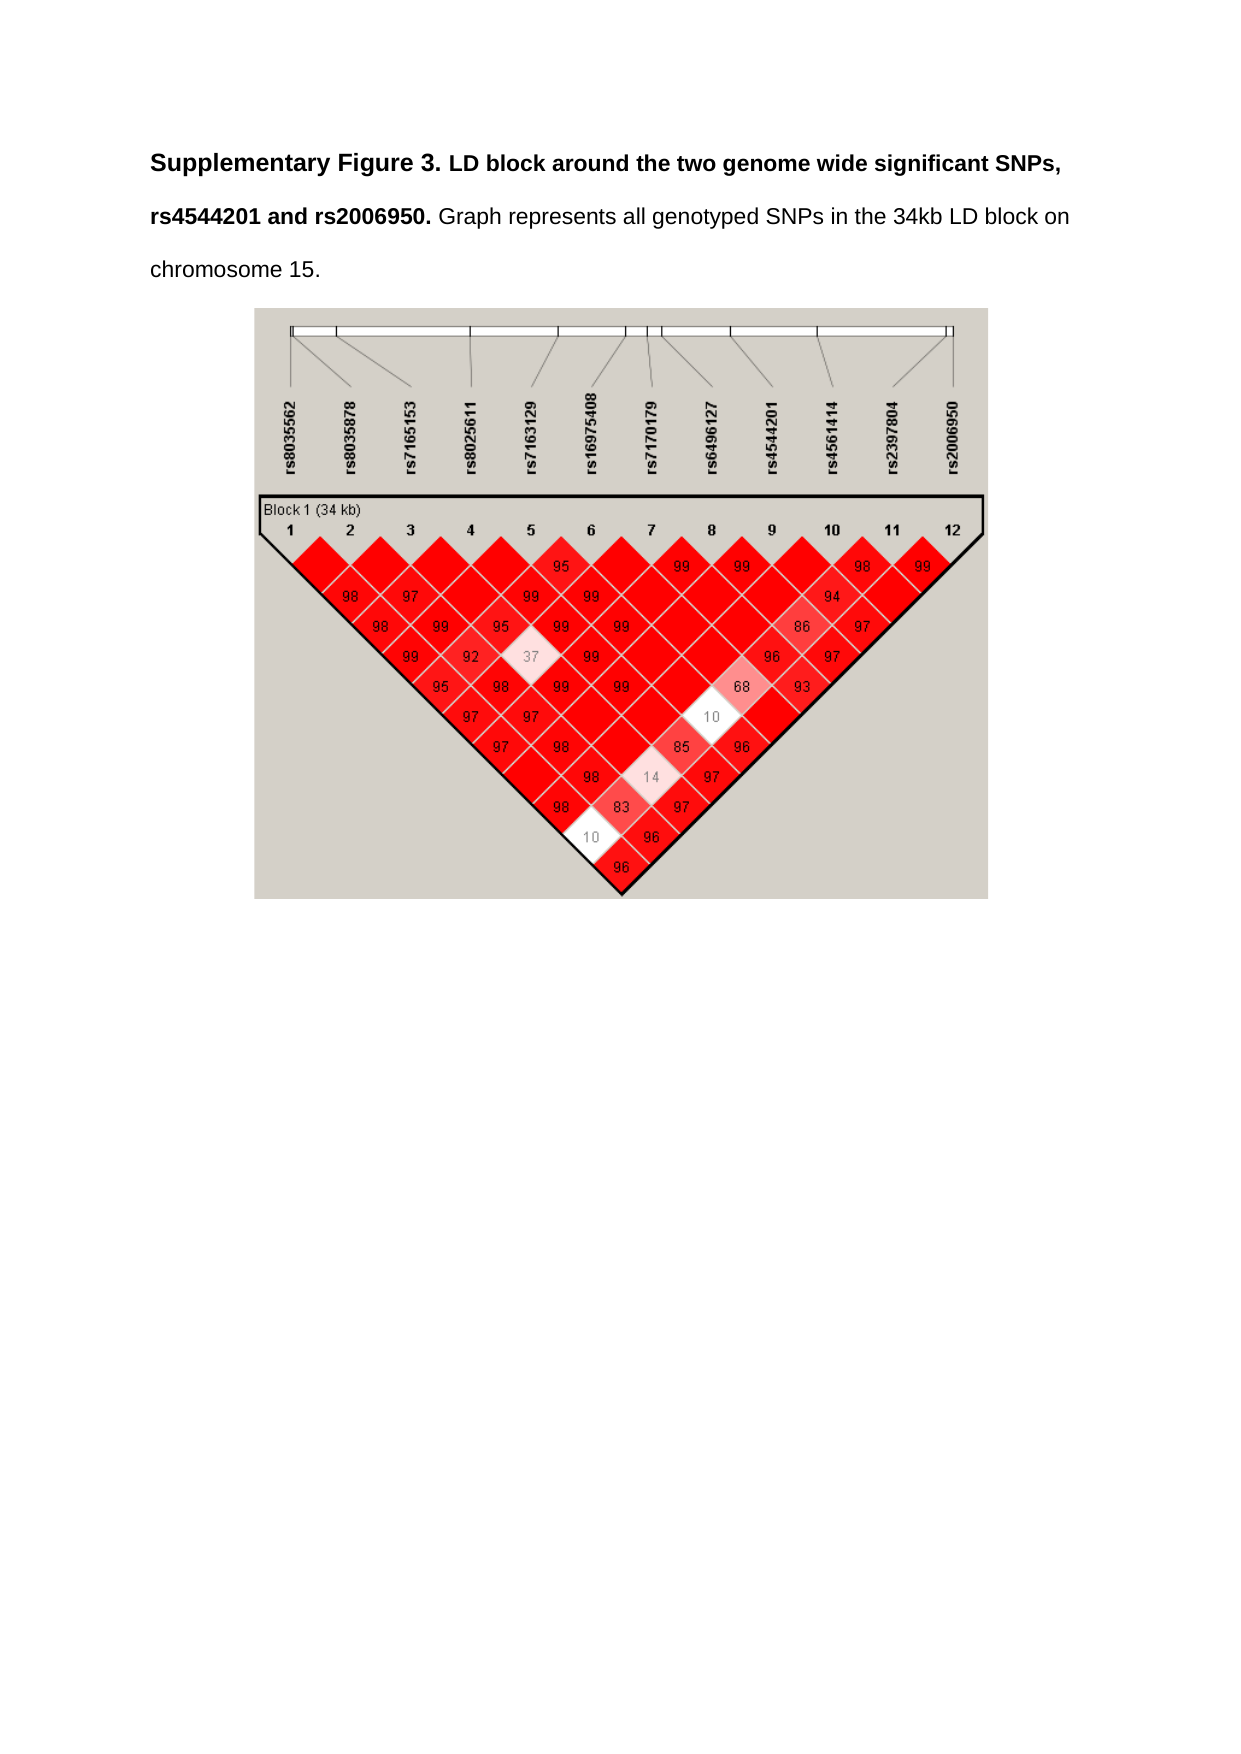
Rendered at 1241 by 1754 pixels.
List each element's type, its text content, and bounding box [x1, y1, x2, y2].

text Supplementary Figure 3. LD block around the two genome wide significant SNPs, rs4544201 and rs2006950. Graph represents all genotyped SNPs in the 34kb LD block on chromosome 15. [150, 148, 1092, 282]
picture [254, 308, 989, 899]
